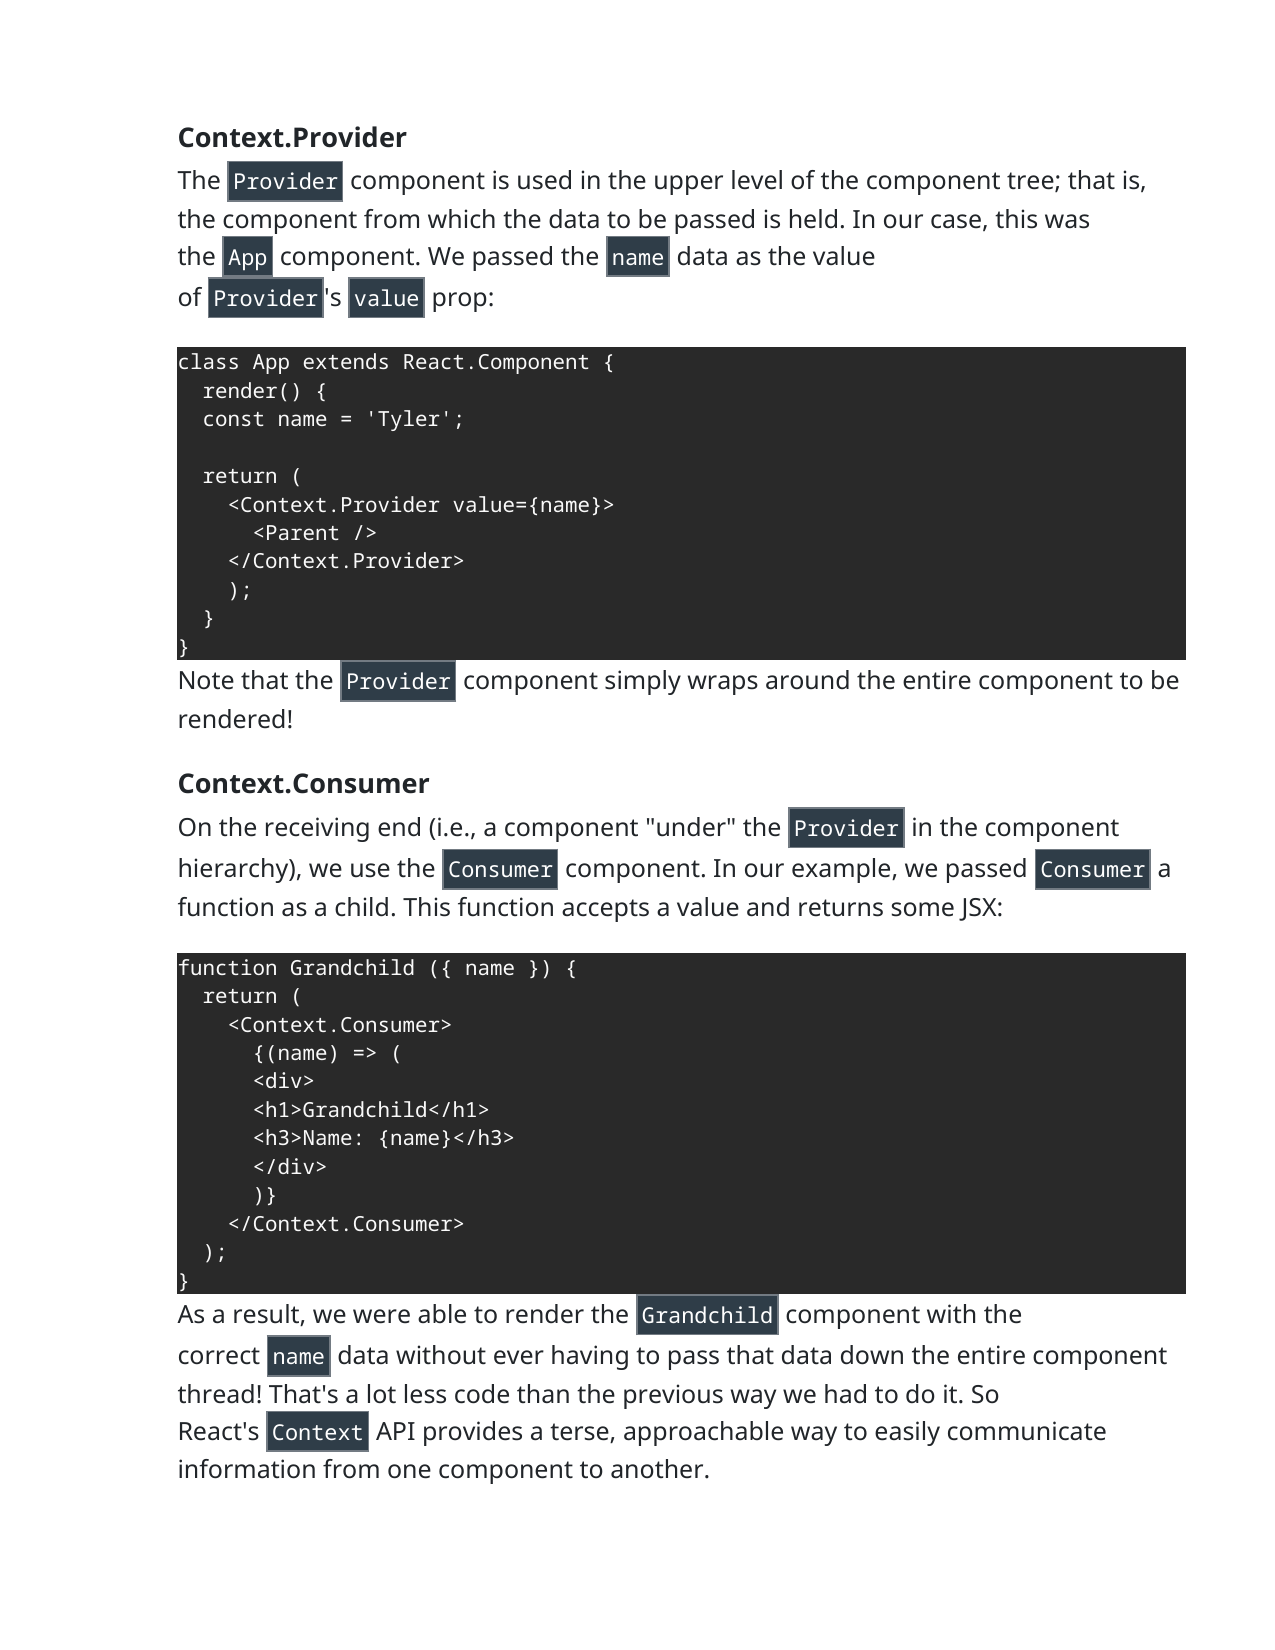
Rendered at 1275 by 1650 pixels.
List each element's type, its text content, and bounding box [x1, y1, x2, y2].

text </div> [177, 1152, 1186, 1180]
text </Context.Consumer> [177, 1209, 1186, 1237]
text <Context.Provider value={name}> [177, 490, 1186, 518]
text } [177, 632, 1186, 660]
text render() { [177, 376, 1186, 404]
text )} [177, 1180, 1186, 1209]
text On the receiving end (i.e., a component "under" the Provider in the component hierarchy), we use the Consumer component. In our example, we passed Consumer a function as a child. This function accepts a value and returns some JSX: [177, 807, 1186, 924]
text <h3>Name: {name}</h3> [177, 1123, 1186, 1152]
text function Grandchild ({ name }) { [177, 953, 1186, 981]
text <Context.Consumer> [177, 1010, 1186, 1038]
text The Provider component is used in the upper level of the component tree; that is, the component from which the data to be passed is held. In our case, this was the App component. We passed the name data as the value of Provider's value prop: [177, 161, 1186, 318]
text } [177, 603, 1186, 632]
text Note that the Provider component simply wraps around the entire component to be rendered! [177, 660, 1186, 736]
text ); [177, 1237, 1186, 1266]
text class App extends React.Component { [177, 347, 1186, 376]
text ); [177, 575, 1186, 603]
text As a result, we were able to render the Grandchild component with the correct name data without ever having to pass that data down the entire component thread! That's a lot less code than the previous way we had to do it. So React's Context API provides a terse, approachable way to easily communicate information from one component to another. [177, 1294, 1186, 1486]
text return ( [177, 981, 1186, 1010]
text } [177, 1266, 1186, 1294]
text <div> [177, 1067, 1186, 1095]
text {(name) => ( [177, 1038, 1186, 1067]
text <Parent /> [177, 518, 1186, 547]
text <h1>Grandchild</h1> [177, 1095, 1186, 1123]
text const name = 'Tyler'; [177, 404, 1186, 433]
subtitle Context.Consumer [177, 765, 1186, 802]
text </Context.Provider> [177, 547, 1186, 575]
text return ( [177, 461, 1186, 490]
subtitle Context.Provider [177, 118, 1186, 155]
